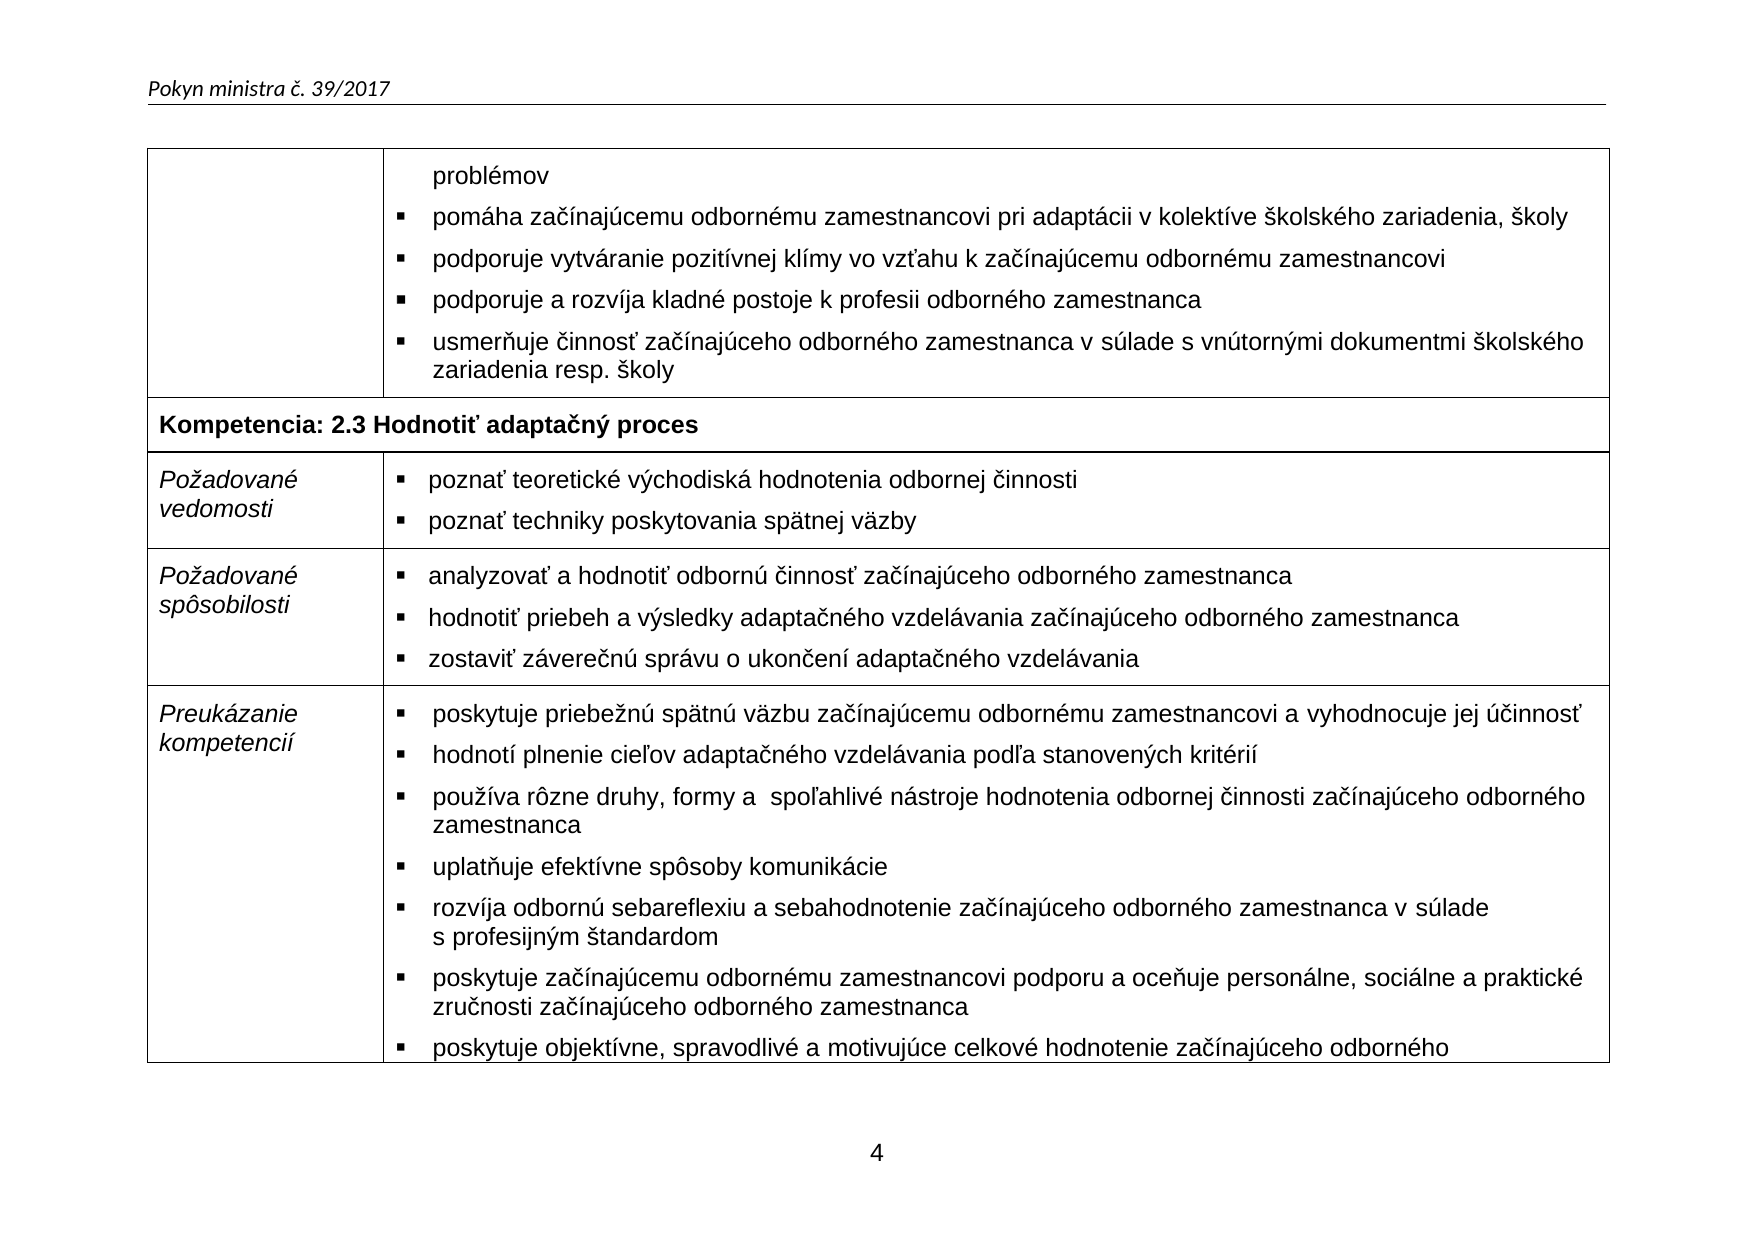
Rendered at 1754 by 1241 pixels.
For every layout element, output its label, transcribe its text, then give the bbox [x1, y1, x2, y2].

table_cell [384, 149, 1609, 397]
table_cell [148, 686, 383, 1062]
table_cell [384, 686, 1609, 1062]
table_cell Požadované vedomosti [148, 453, 383, 548]
table_cell Požadované spôsobilosti [148, 549, 383, 685]
table_cell analyzovať a hodnotiť odbornú činnosť začínajúceho odborného zamestnanca hodnotiť priebeh a výsledky adaptačného vzdelávania začínajúceho odborného zamestnanca zostaviť záverečnú správu o ukončení adaptačného vzdelávania [384, 549, 1609, 685]
table_cell poznať teoretické východiská hodnotenia odbornej činnosti poznať techniky poskytovania spätnej väzby [384, 453, 1609, 548]
table_cell Kompetencia: 2.3 Hodnotiť adaptačný proces [148, 398, 1609, 451]
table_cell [148, 149, 383, 397]
